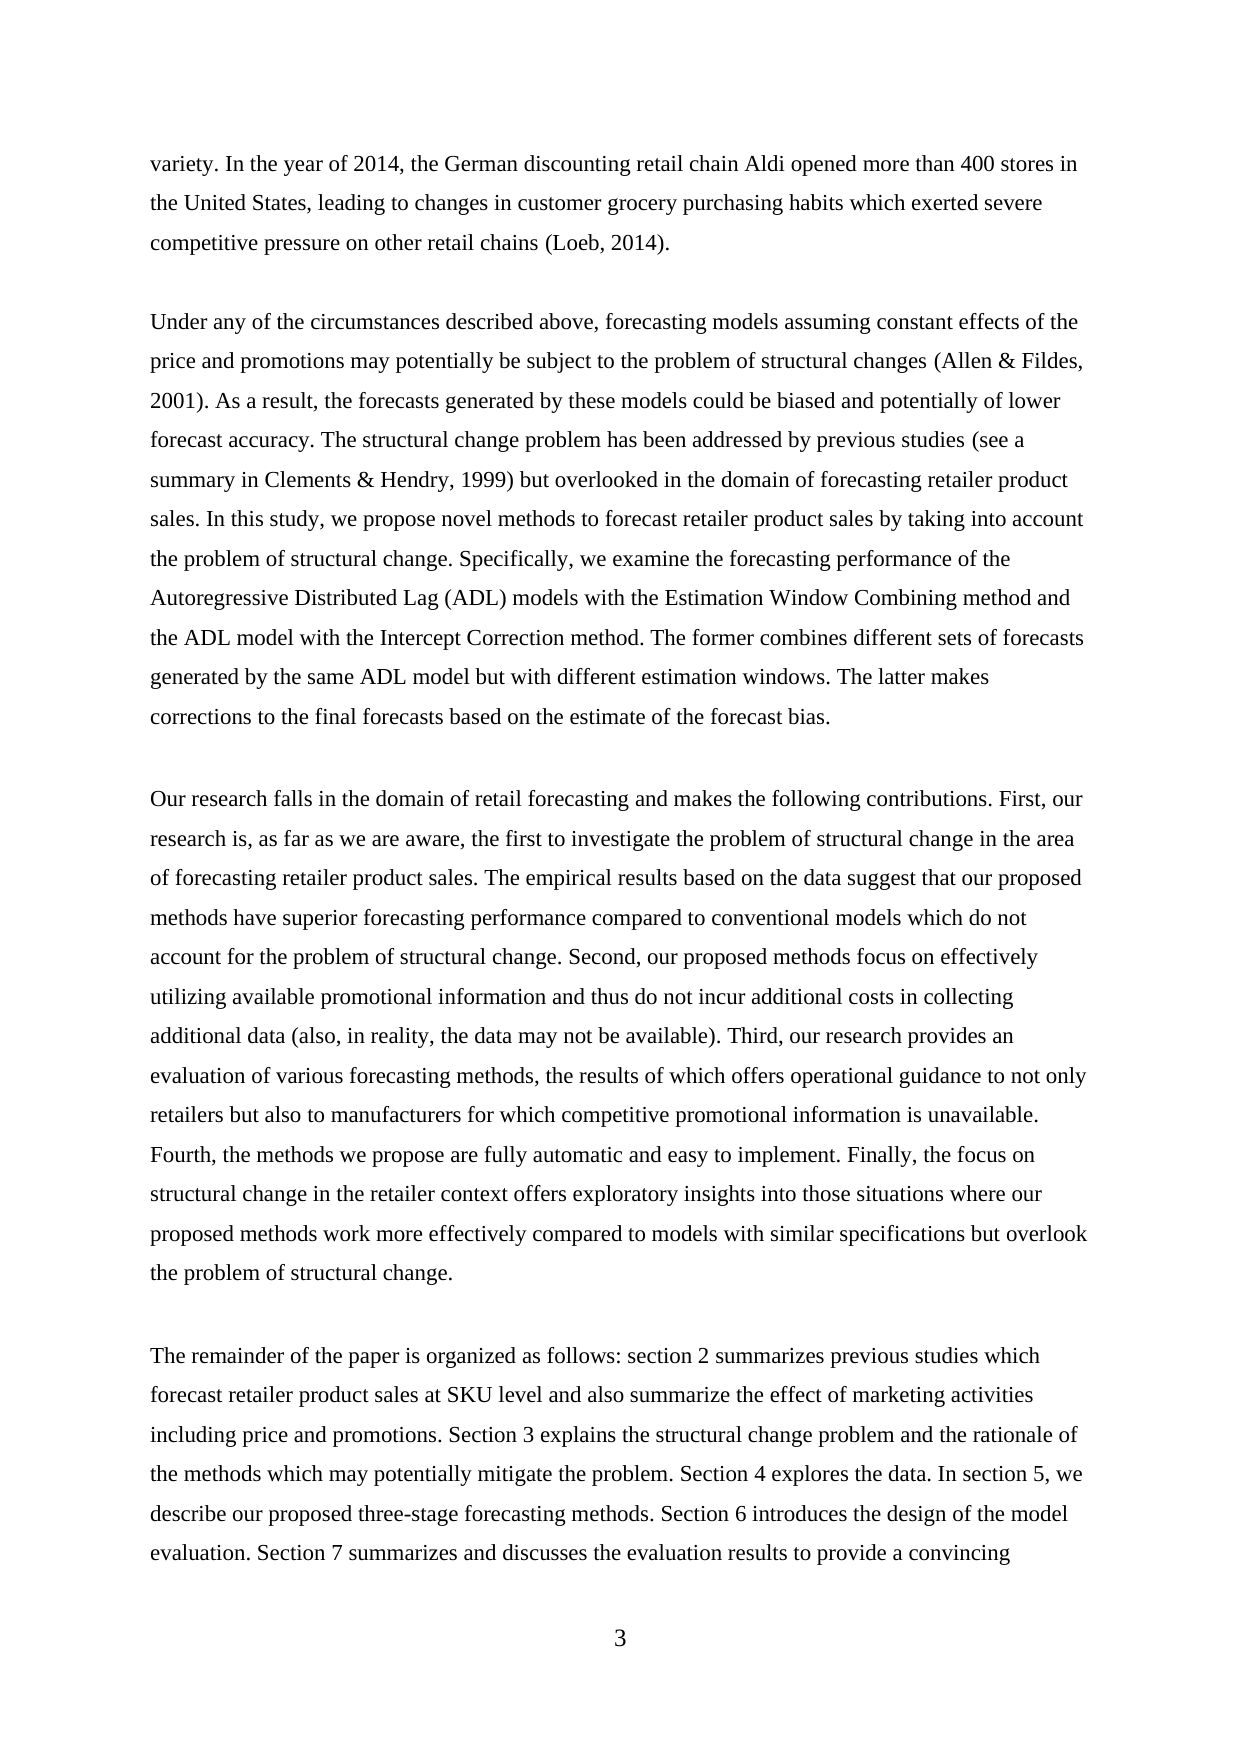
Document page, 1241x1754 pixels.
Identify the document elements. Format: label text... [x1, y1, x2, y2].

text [150, 1342, 1090, 1565]
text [150, 150, 1090, 255]
text Our research falls in the domain of retail forecasting and makes the following contributions. First, our research is, as far as we are aware, the first to investigate the problem of structural change in the area of forecasting retailer product sales. The empirical results based on the data suggest that our proposed methods have superior forecasting performance compared to conventional models which do not account for the problem of structural change. Second, our proposed methods focus on effectively utilizing available promotional information and thus do not incur additional costs in collecting additional data (also, in reality, the data may not be available). Third, our research provides an evaluation of various forecasting methods, the results of which offers operational guidance to not only retailers but also to manufacturers for which competitive promotional information is unavailable. Fourth, the methods we propose are fully automatic and easy to implement. Finally, the focus on structural change in the retailer context offers exploratory insights into those situations where our proposed methods work more effectively compared to models with similar specifications but overlook the problem of structural change. [150, 785, 1090, 1285]
text Under any of the circumstances described above, forecasting models assuming constant effects of the price and promotions may potentially be subject to the problem of structural changes (Allen & Fildes, 2001). As a result, the forecasts generated by these models could be biased and potentially of lower forecast accuracy. The structural change problem has been addressed by previous studies (see a summary in Clements & Hendry, 1999) but overlooked in the domain of forecasting retailer product sales. In this study, we propose novel methods to forecast retailer product sales by taking into account the problem of structural change. Specifically, we examine the forecasting performance of the Autoregressive Distributed Lag (ADL) models with the Estimation Window Combining method and the ADL model with the Intercept Correction method. The former combines different sets of forecasts generated by the same ADL model but with different estimation windows. The latter makes corrections to the final forecasts based on the estimate of the forecast bias. [150, 308, 1090, 729]
